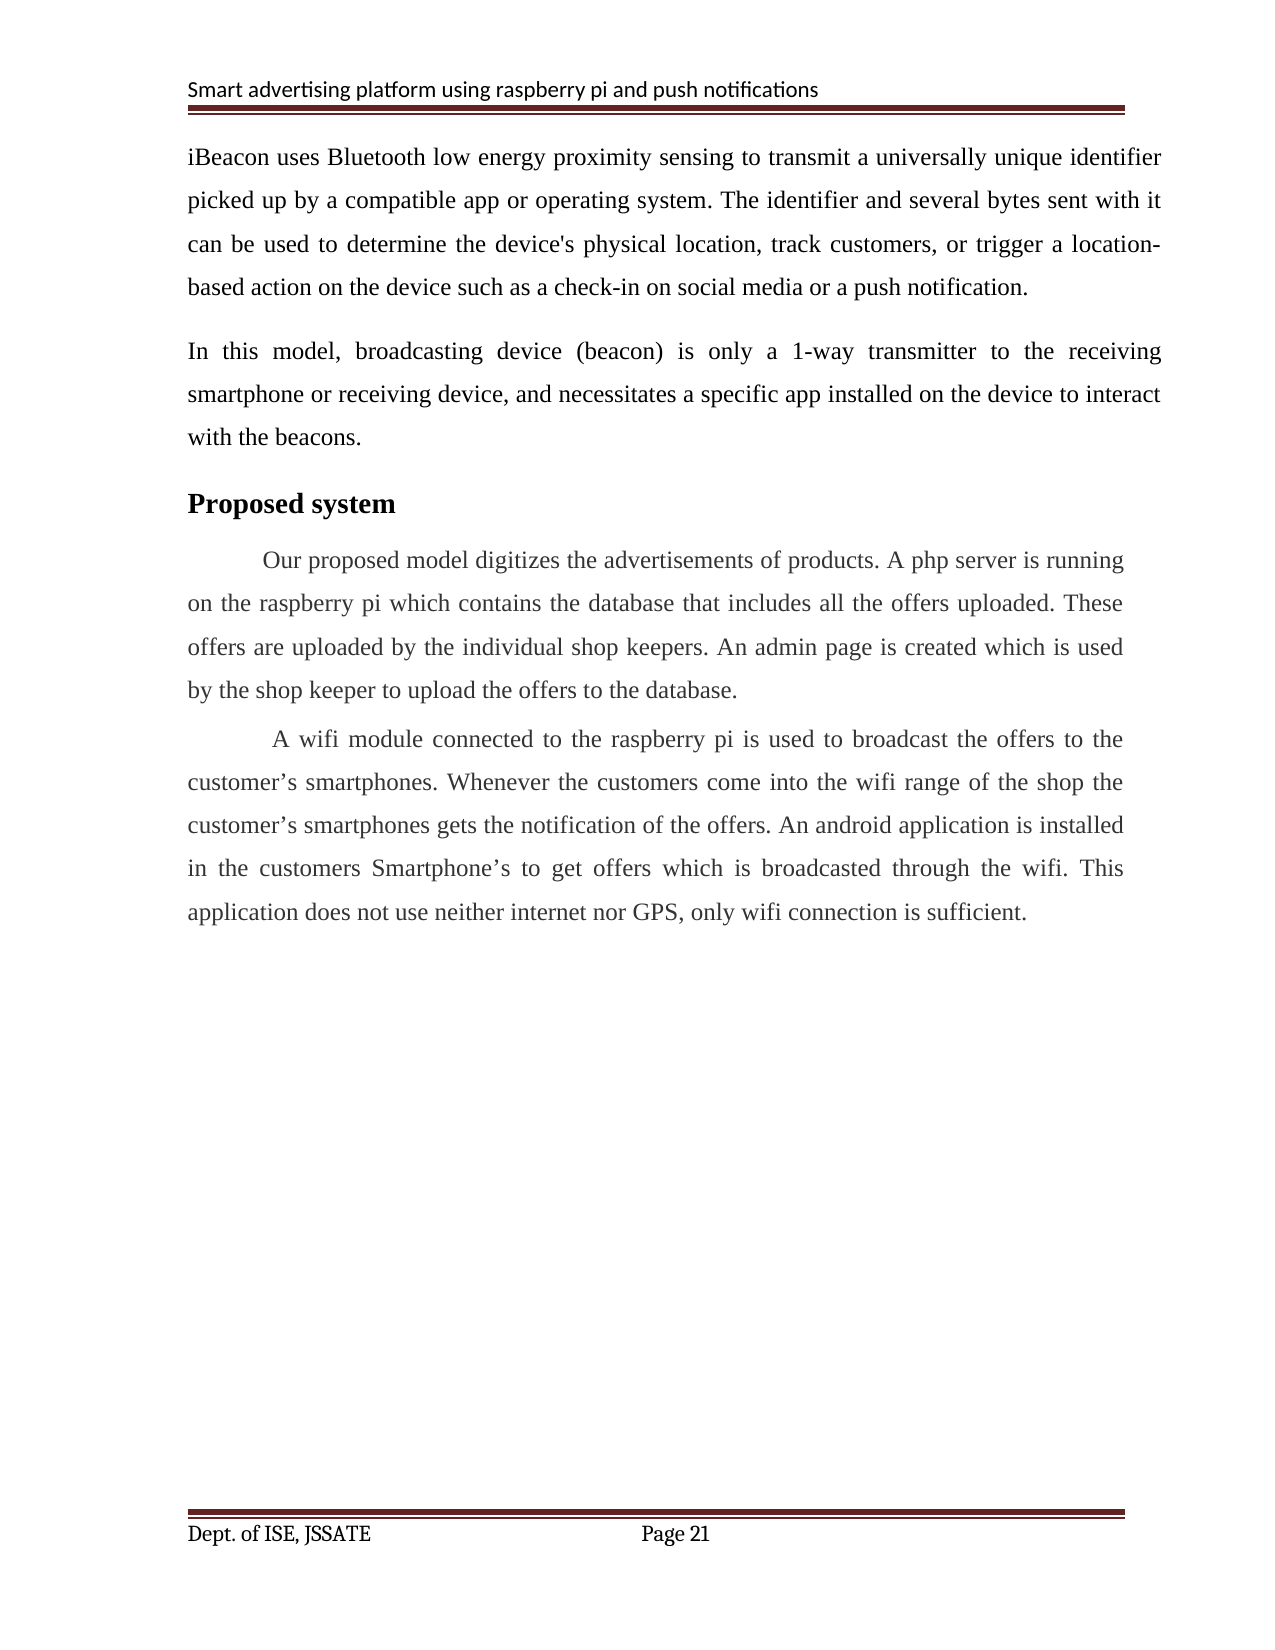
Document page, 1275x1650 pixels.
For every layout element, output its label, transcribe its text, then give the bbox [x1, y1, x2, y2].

text iBeacon uses Bluetooth low energy proximity sensing to transmit a universally unique identifier picked up by a compatible app or operating system. The identifier and several bytes sent with it can be used to determine the device's physical location, track customers, or trigger a location-based action on the device such as a check-in on social media or a push notification. [187, 142, 1162, 301]
text In this model, broadcasting device (beacon) is only a 1-way transmitter to the receiving smartphone or receiving device, and necessitates a specific app installed on the device to interact with the beacons. [187, 336, 1162, 451]
text A wifi module connected to the raspberry pi is used to broadcast the offers to the customer’s smartphones. Whenever the customers come into the wifi range of the shop the customer’s smartphones gets the notification of the offers. An android application is installed in the customers Smartphone’s to get offers which is broadcasted through the wifi. This application does not use neither internet nor GPS, only wifi connection is sufficient. [187, 724, 1125, 925]
text Our proposed model digitizes the advertisements of products. A php server is running on the raspberry pi which contains the database that includes all the offers uploaded. These offers are uploaded by the individual shop keepers. An admin page is created which is used by the shop keeper to upload the offers to the database. [187, 545, 1125, 703]
text Proposed system [187, 486, 1125, 519]
